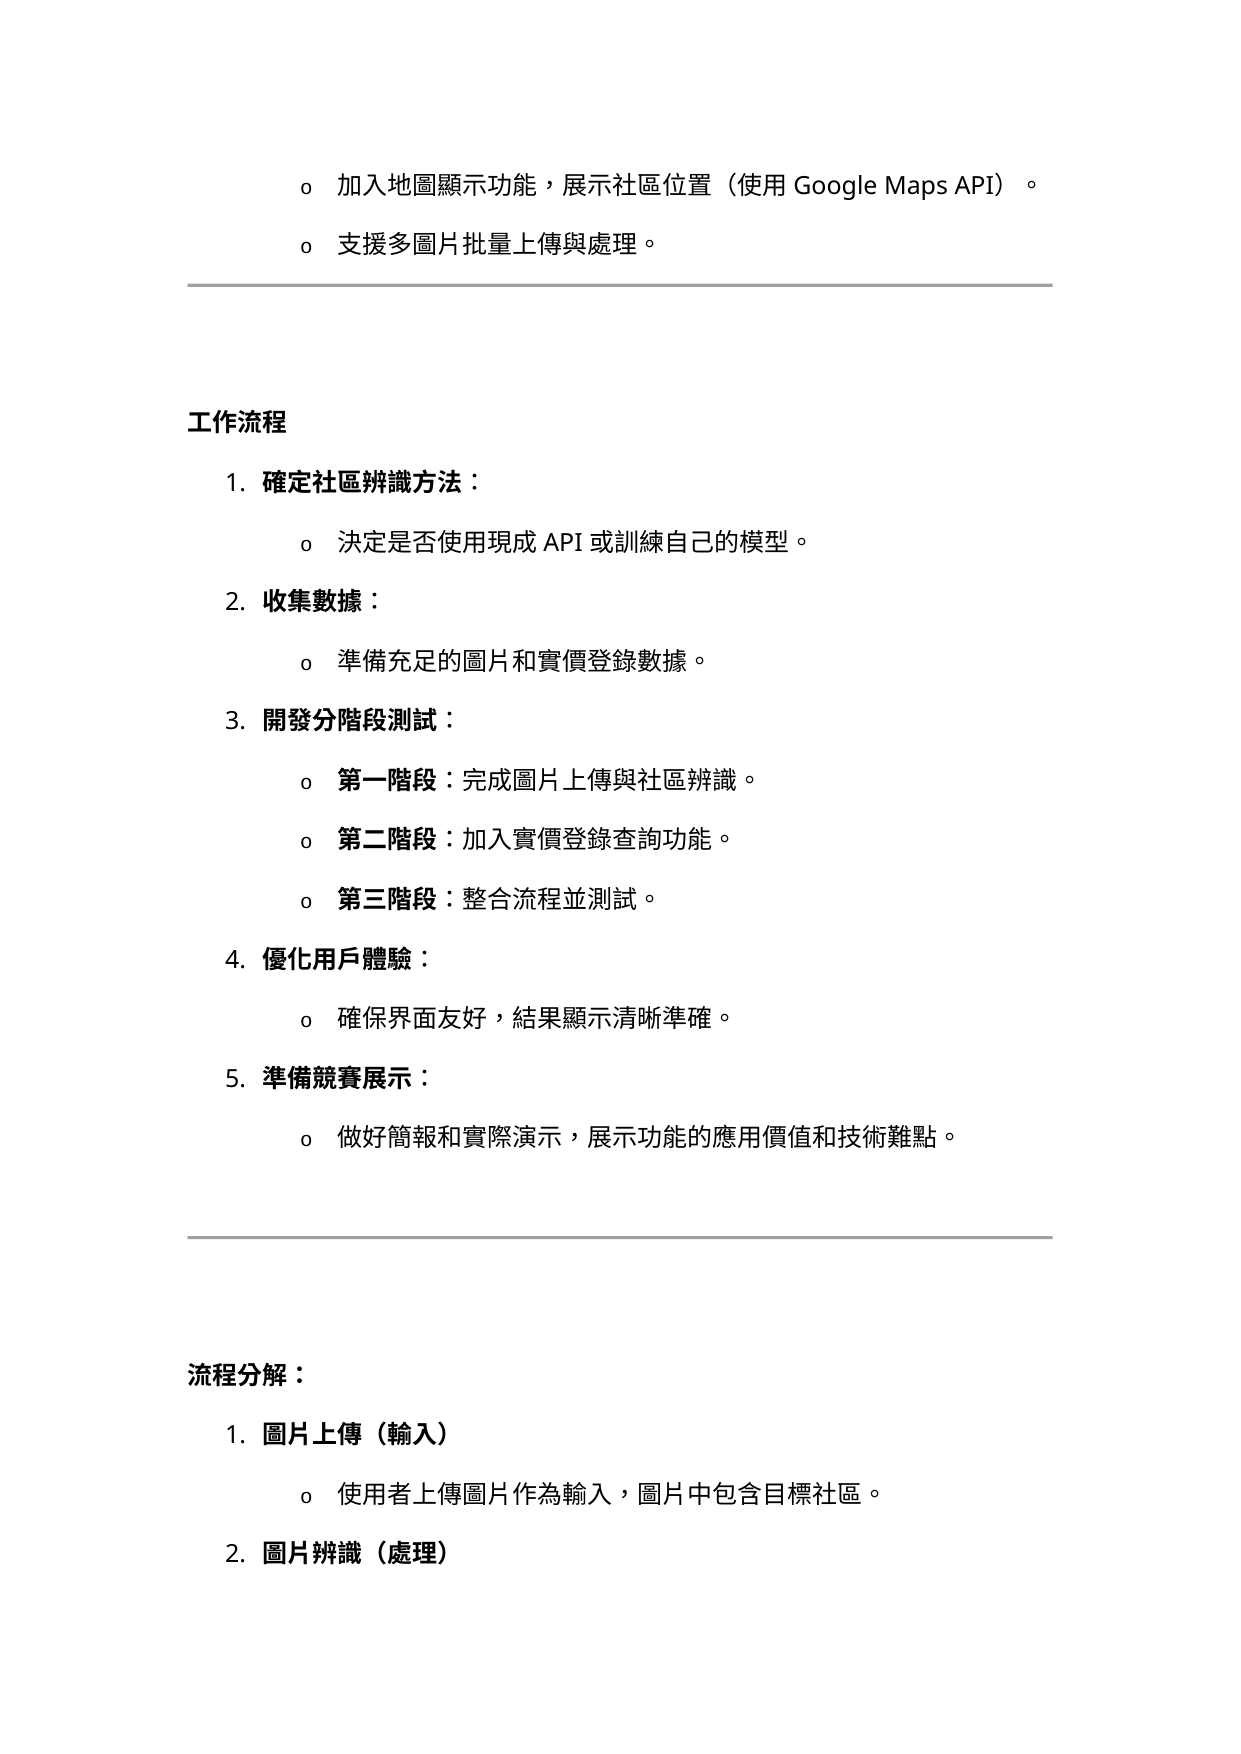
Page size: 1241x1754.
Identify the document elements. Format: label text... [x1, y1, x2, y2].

list 確保界面友好，結果顯示清晰準確。 [300, 998, 1053, 1036]
text 工作流程 [187, 402, 1053, 440]
list 收集數據： [225, 581, 1053, 618]
list 支援多圖片批量上傳與處理。 [300, 224, 1053, 262]
list 優化用戶體驗： [225, 938, 1053, 976]
list 確定社區辨識方法： [225, 462, 1053, 499]
list 第一階段：完成圖片上傳與社區辨識。 [300, 760, 1053, 797]
list 第二階段：加入實價登錄查詢功能。 [300, 819, 1053, 857]
list 決定是否使用現成 API 或訓練自己的模型。 [300, 521, 1053, 559]
list 做好簡報和實際演示，展示功能的應用價值和技術難點。 [300, 1117, 1053, 1155]
list 準備競賽展示： [225, 1058, 1053, 1095]
list 準備充足的圖片和實價登錄數據。 [300, 641, 1053, 678]
list 開發分階段測試： [225, 700, 1053, 738]
list 加入地圖顯示功能，展示社區位置（使用 Google Maps API）。 [300, 164, 1053, 202]
list 圖片辨識（處理） [225, 1533, 1053, 1571]
list 第三階段：整合流程並測試。 [300, 879, 1053, 916]
list 圖片上傳（輸入） [225, 1414, 1053, 1452]
list 使用者上傳圖片作為輸入，圖片中包含目標社區。 [300, 1474, 1053, 1511]
text 流程分解： [187, 1354, 1053, 1392]
